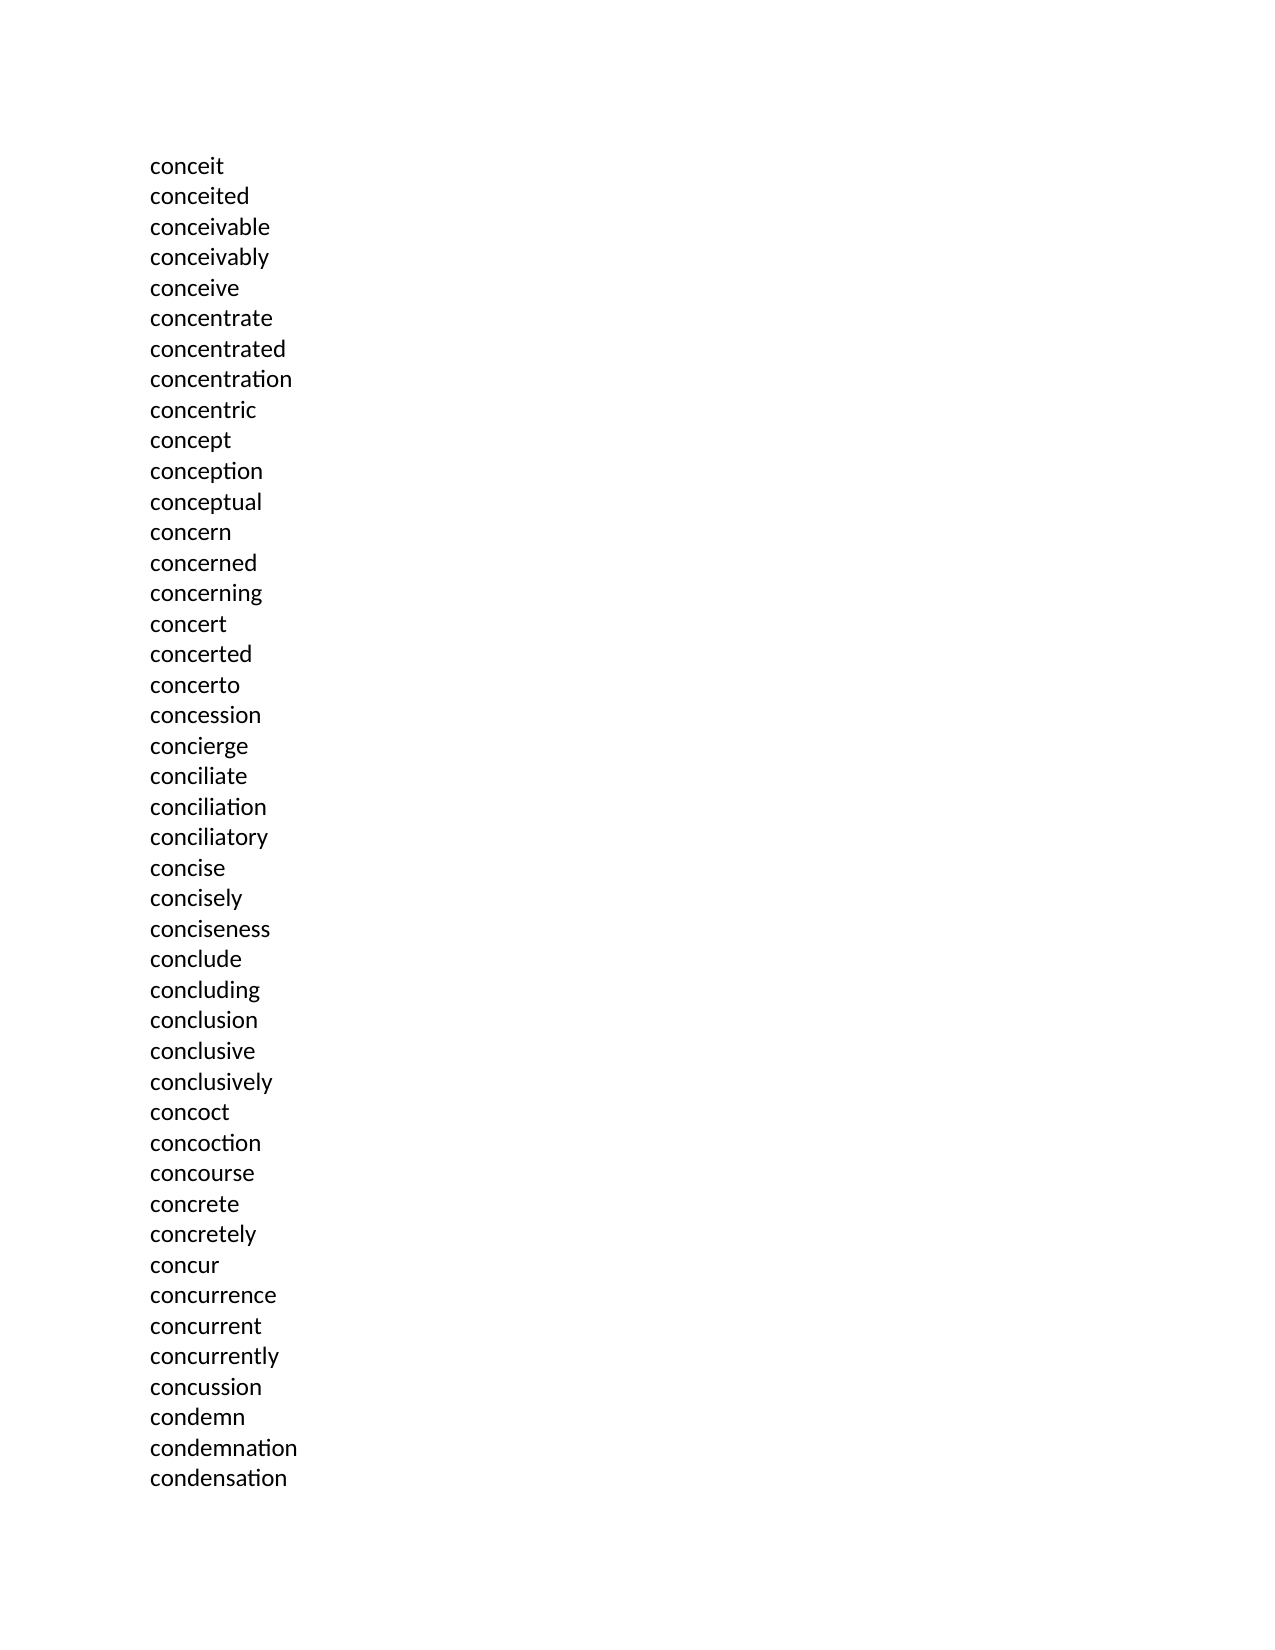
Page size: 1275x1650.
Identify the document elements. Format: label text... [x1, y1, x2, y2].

text concierge [150, 730, 1125, 760]
text concern [150, 516, 1125, 547]
text concerto [150, 669, 1125, 699]
text conceit [150, 150, 1125, 181]
text concurrence [150, 1279, 1125, 1310]
text condemn [150, 1401, 1125, 1432]
text concentrate [150, 303, 1125, 333]
text condemnation [150, 1432, 1125, 1462]
text conciliatory [150, 821, 1125, 852]
text conceptual [150, 486, 1125, 516]
text concisely [150, 882, 1125, 913]
text conceivably [150, 242, 1125, 272]
text concussion [150, 1371, 1125, 1401]
text conclusion [150, 1004, 1125, 1035]
text conception [150, 455, 1125, 486]
text concourse [150, 1157, 1125, 1188]
text conceivable [150, 211, 1125, 242]
text conclusively [150, 1066, 1125, 1096]
text concrete [150, 1188, 1125, 1218]
text concoction [150, 1127, 1125, 1157]
text conciliate [150, 760, 1125, 791]
text concoct [150, 1096, 1125, 1127]
text conciseness [150, 913, 1125, 943]
text concert [150, 608, 1125, 638]
text condensation [150, 1462, 1125, 1493]
text concurrent [150, 1310, 1125, 1340]
text concentric [150, 394, 1125, 425]
text conceited [150, 181, 1125, 211]
text conclusive [150, 1035, 1125, 1066]
text concept [150, 425, 1125, 455]
text concurrently [150, 1340, 1125, 1371]
text concur [150, 1249, 1125, 1279]
text concerned [150, 547, 1125, 577]
text concluding [150, 974, 1125, 1004]
text conciliation [150, 791, 1125, 821]
text concentrated [150, 333, 1125, 364]
text concretely [150, 1218, 1125, 1249]
text concise [150, 852, 1125, 882]
text conceive [150, 272, 1125, 303]
text conclude [150, 943, 1125, 974]
text concerning [150, 577, 1125, 608]
text concession [150, 699, 1125, 730]
text concentration [150, 364, 1125, 394]
text concerted [150, 638, 1125, 669]
